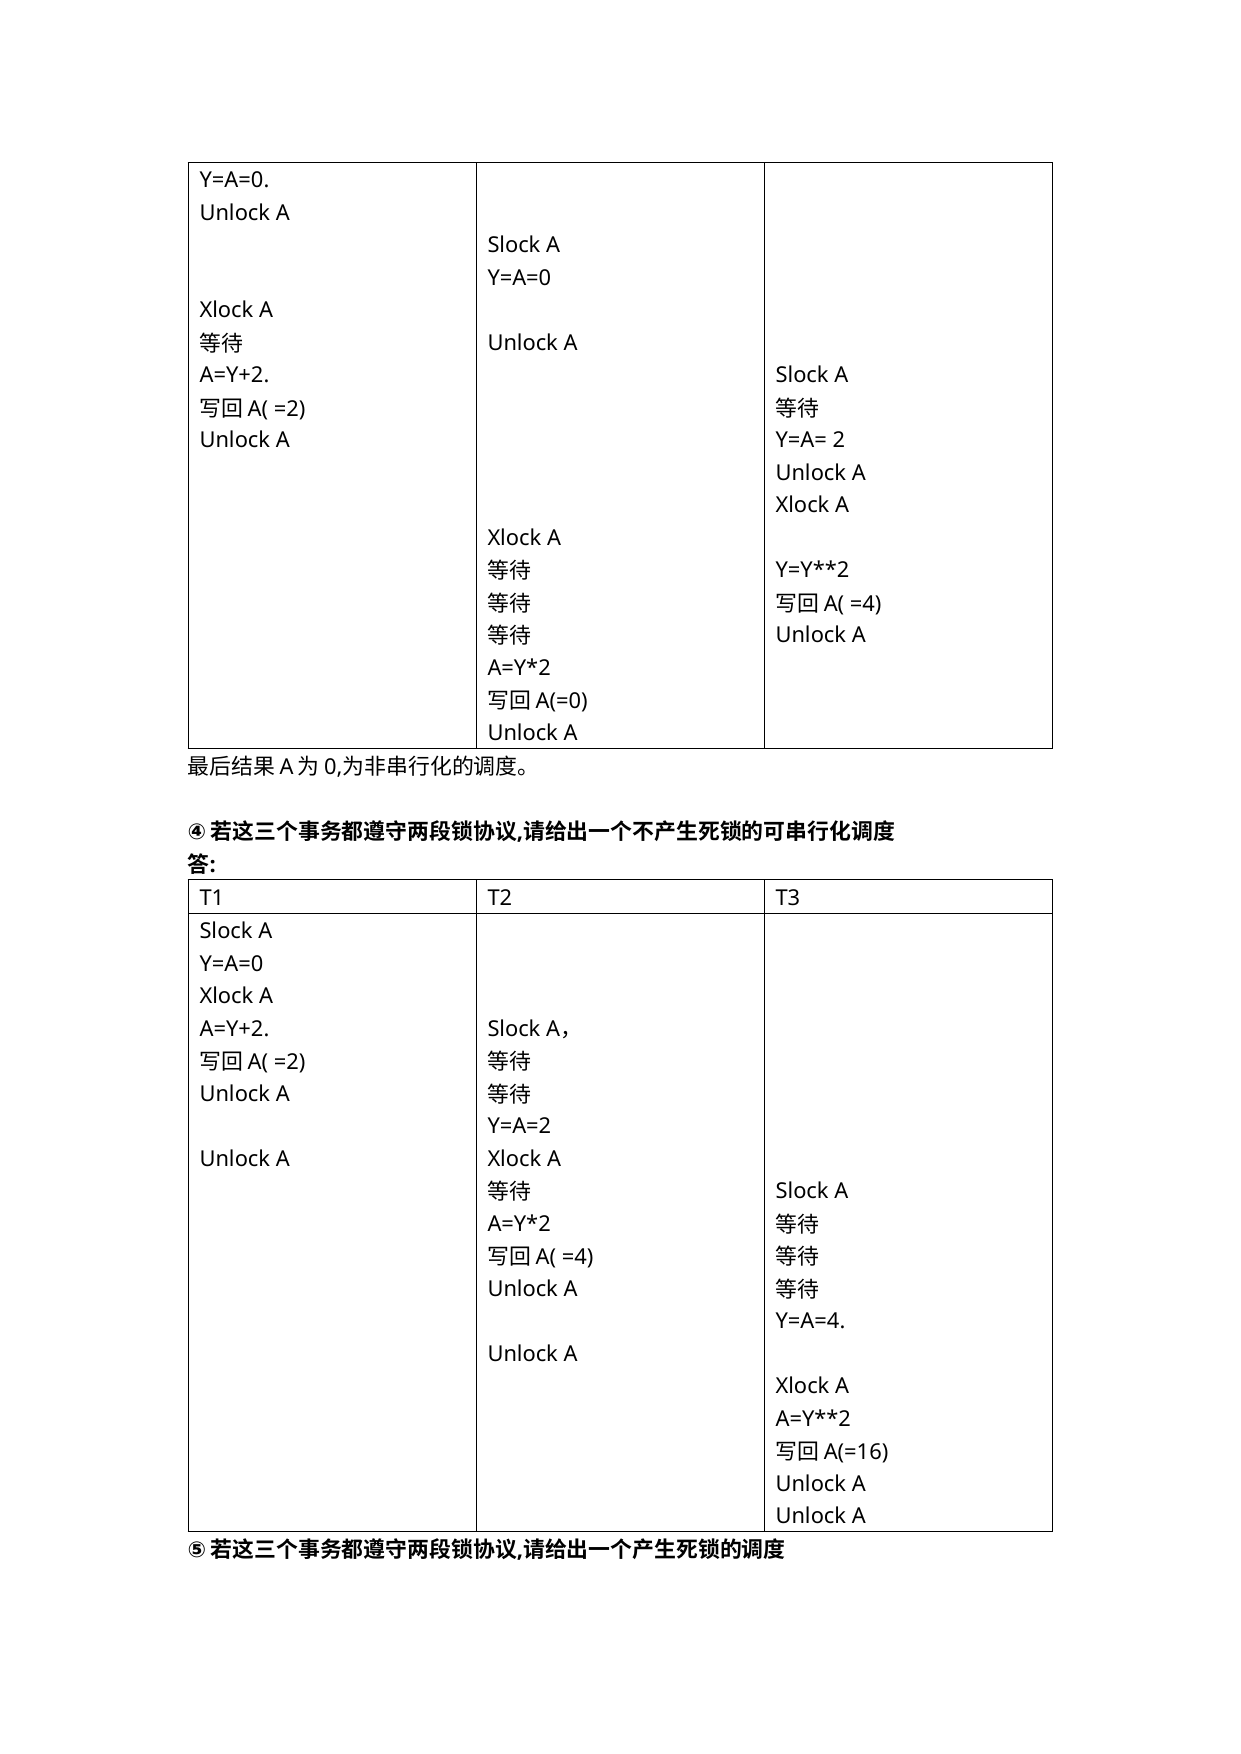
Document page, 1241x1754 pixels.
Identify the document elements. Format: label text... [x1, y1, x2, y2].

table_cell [189, 163, 476, 748]
table_cell Slock A， 等待 等待 Y=A=2 Xlock A 等待 A=Y*2 写回A( =4) Unlock A Unlock A [477, 914, 764, 1531]
table_cell Slock A 等待 等待 等待 Y=A=4. Xlock A A=Y**2 写回A(=16) Unlock A Unlock A [765, 914, 1052, 1531]
text ④若这三个事务都遵守两段锁协议,请给出一个不产生死锁的可串行化调度 [187, 814, 1053, 847]
text 答: [187, 847, 1053, 879]
text 最后结果A为0,为非串行化的调度。 [187, 749, 1053, 782]
table_cell Slock A Y=A=0 Xlock A A=Y+2. 写回A( =2) Unlock A Unlock A [189, 914, 476, 1531]
table_header T3 [765, 880, 1052, 913]
text ⑤若这三个事务都遵守两段锁协议,请给出一个产生死锁的调度 [187, 1532, 1053, 1565]
table_header T1 [189, 880, 476, 913]
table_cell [765, 163, 1052, 748]
table_header T2 [477, 880, 764, 913]
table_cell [477, 163, 764, 748]
